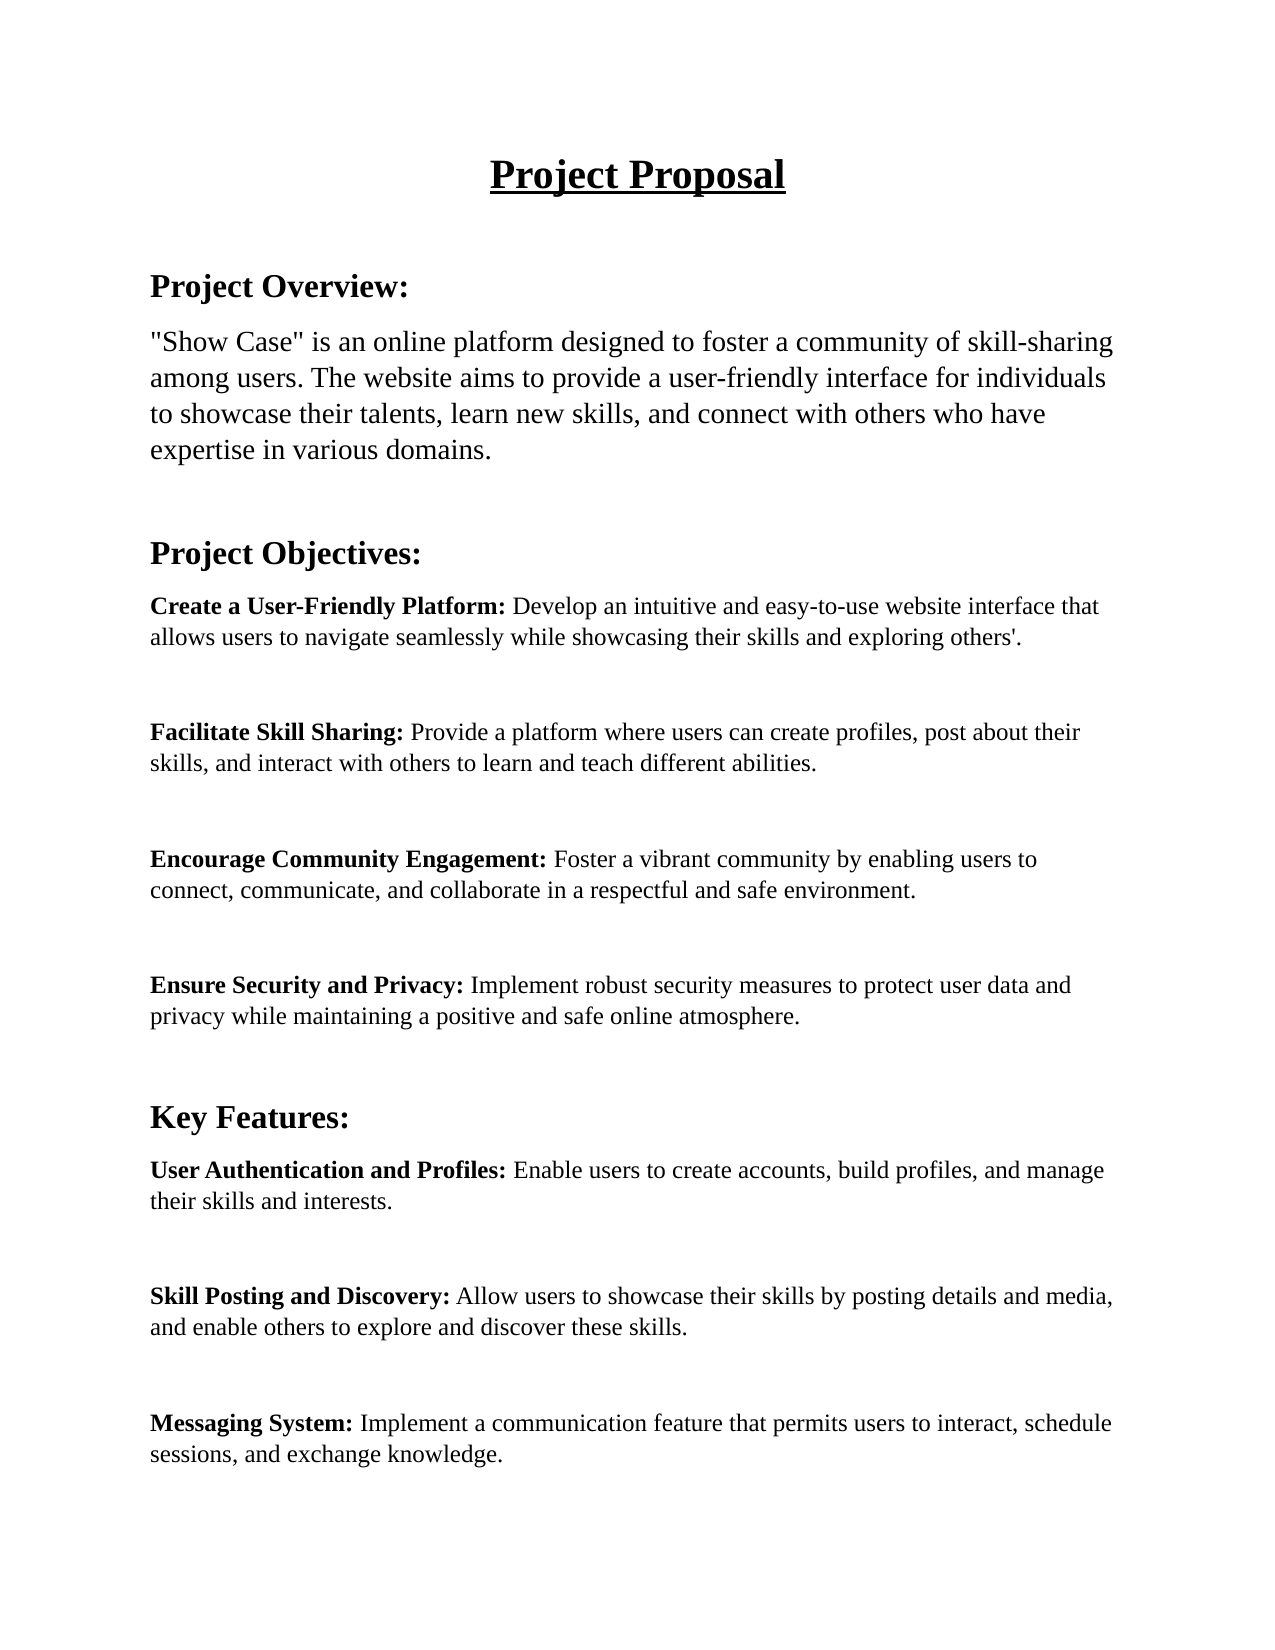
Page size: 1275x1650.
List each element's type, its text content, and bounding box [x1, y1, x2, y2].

text Ensure Security and Privacy: Implement robust security measures to protect user data and privacy while maintaining a positive and safe online atmosphere. [150, 970, 1125, 1030]
text Project Proposal [150, 150, 1125, 198]
text Create a User-Friendly Platform: Develop an intuitive and easy-to-use website interface that allows users to navigate seamlessly while showcasing their skills and exploring others'. [150, 591, 1125, 651]
text Skill Posting and Discovery: Allow users to showcase their skills by posting details and media, and enable others to explore and discover these skills. [150, 1281, 1125, 1341]
text Facilitate Skill Sharing: Provide a platform where users can create profiles, post about their skills, and interact with others to learn and teach different abilities. [150, 717, 1125, 777]
text Project Overview: [150, 266, 1125, 304]
text "Show Case" is an online platform designed to foster a community of skill-sharing among users. The website aims to provide a user-friendly interface for individuals to showcase their talents, learn new skills, and connect with others who have expertise in various domains. [150, 324, 1125, 466]
text Encourage Community Engagement: Foster a vibrant community by enabling users to connect, communicate, and collaborate in a respectful and safe environment. [150, 844, 1125, 904]
text Messaging System: Implement a communication feature that permits users to interact, schedule sessions, and exchange knowledge. [150, 1408, 1125, 1468]
text Key Features: [150, 1097, 1125, 1135]
text User Authentication and Profiles: Enable users to create accounts, build profiles, and manage their skills and interests. [150, 1155, 1125, 1215]
text Project Objectives: [150, 533, 1125, 571]
